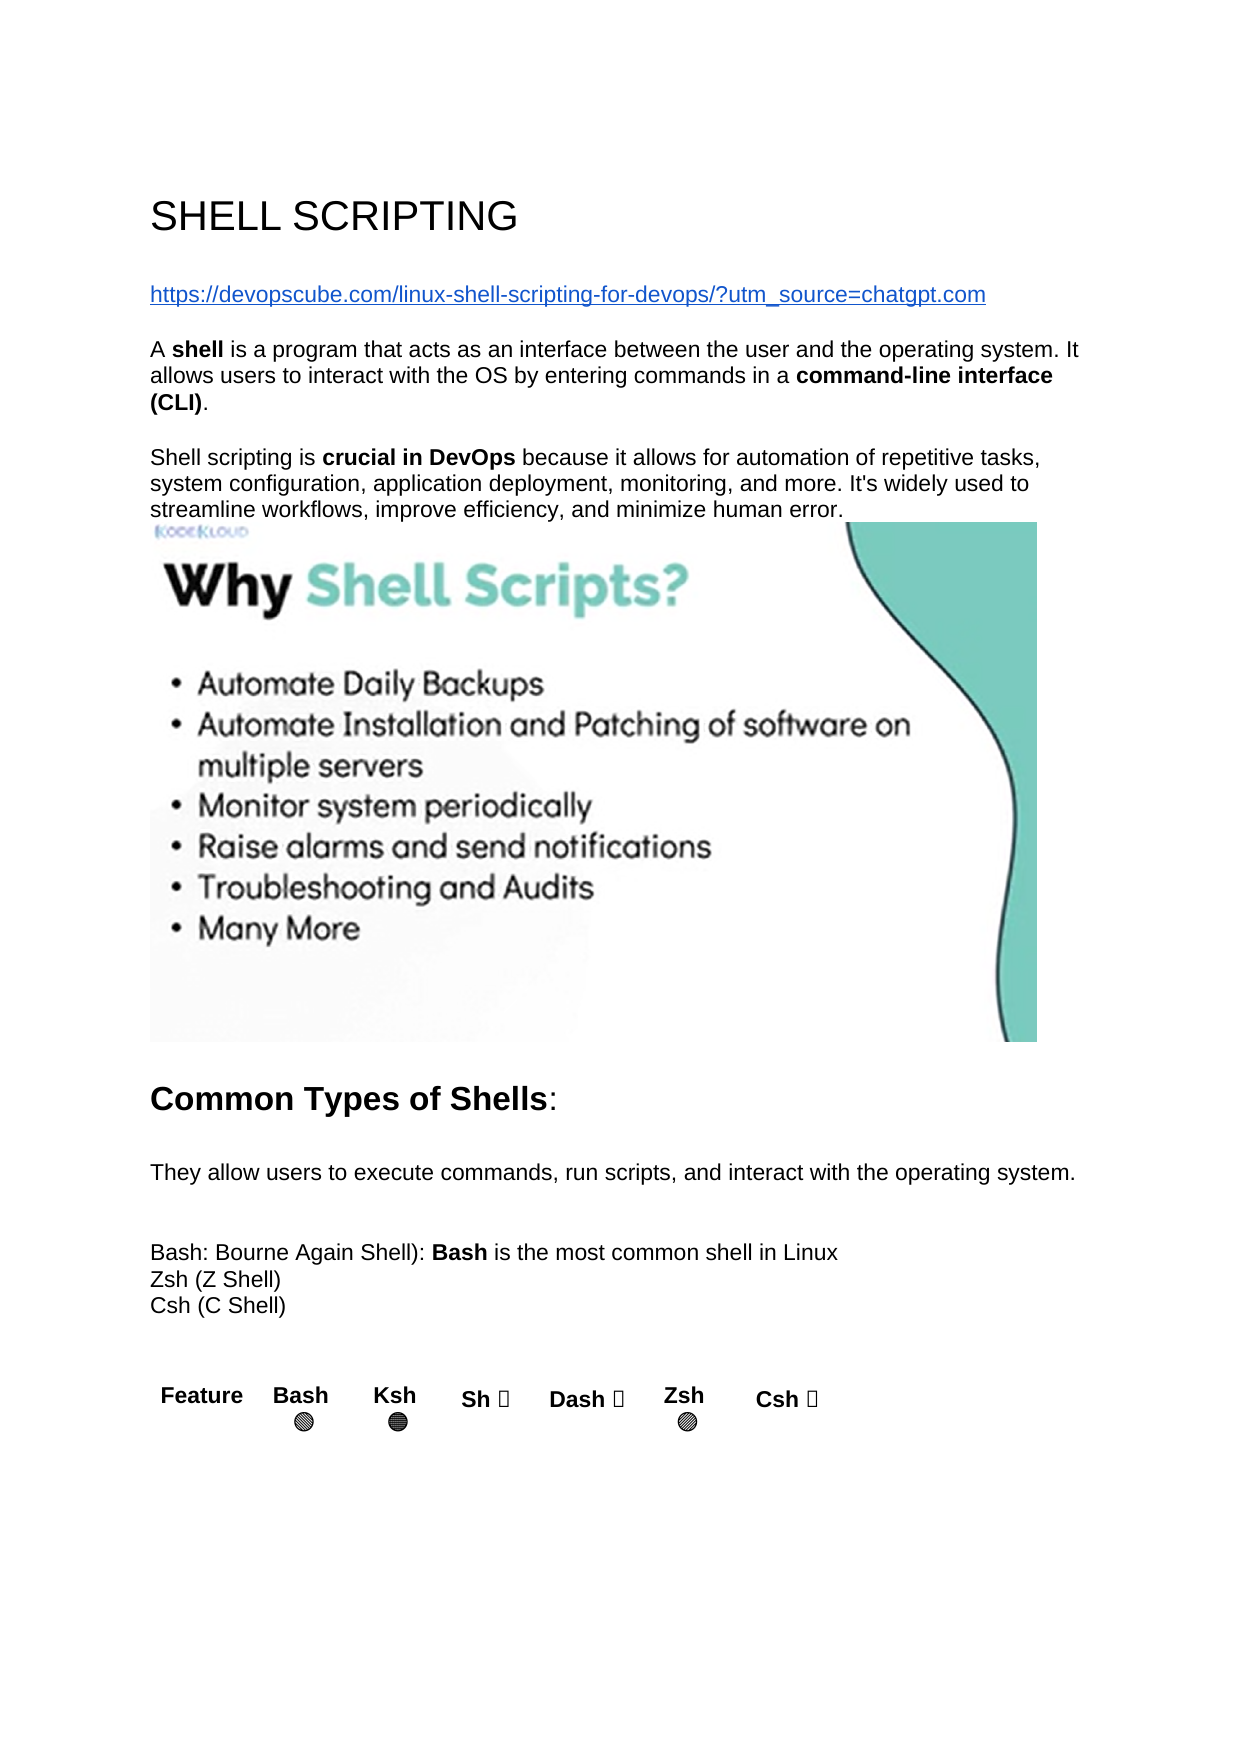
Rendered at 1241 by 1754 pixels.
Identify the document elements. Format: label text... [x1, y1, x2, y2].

text Zsh (Z Shell) [150, 1266, 1090, 1292]
table_header Ksh 🟠 [354, 1372, 442, 1446]
text Bash: Bourne Again Shell): Bash is the most common shell in Linux [150, 1239, 1090, 1266]
text A shell is a program that acts as an interface between the user and the operating system. It allows users to interact with the OS by entering commands in a command-line interface (CLI). [150, 336, 1090, 415]
picture [150, 522, 1037, 1042]
table_header Sh 🔵 [442, 1372, 530, 1446]
text Common Types of Shells: [150, 1079, 1090, 1117]
text They allow users to execute commands, run scripts, and interact with the operating system. [150, 1158, 1090, 1239]
table_header Dash 🔴 [530, 1372, 645, 1446]
table_header Bash 🟢 [254, 1372, 354, 1446]
table_header Feature [150, 1372, 254, 1446]
text SHELL SCRIPTING [150, 192, 1090, 239]
text https://devopscube.com/linux-shell-scripting-for-devops/?utm_source=chatgpt.com [150, 281, 1090, 307]
text Csh (C Shell) [150, 1292, 1090, 1318]
table_header Zsh 🟣 [645, 1372, 730, 1446]
table_header Csh 🔵 [730, 1372, 838, 1446]
